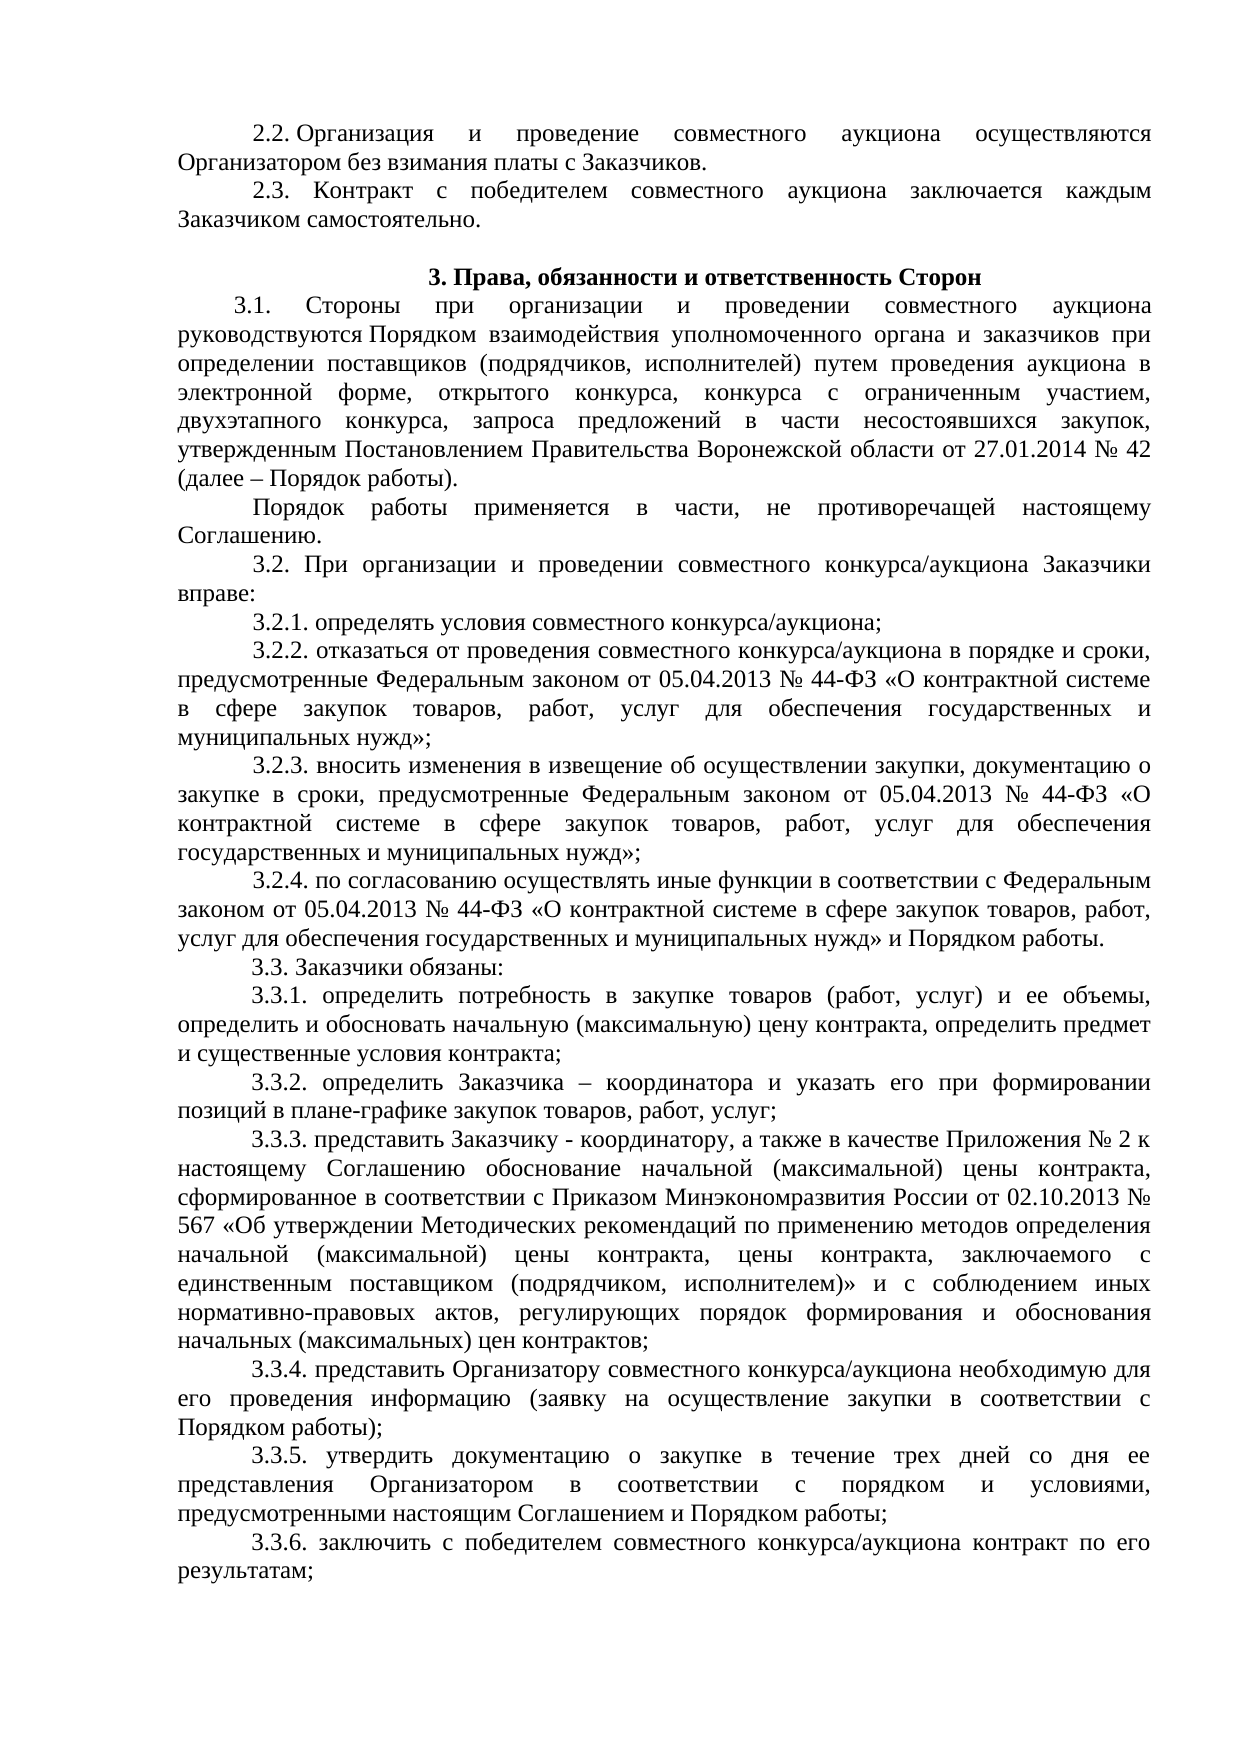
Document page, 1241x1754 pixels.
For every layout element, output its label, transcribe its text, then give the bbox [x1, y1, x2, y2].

text 3.3.6. заключить с победителем совместного конкурса/аукциона контракт по его результатам; [177, 1527, 1152, 1584]
text 3.3.1. определить потребность в закупке товаров (работ, услуг) и ее объемы, определить и обосновать начальную (максимальную) цену контракта, определить предмет и существенные условия контракта; [177, 981, 1152, 1067]
text 3.3.5. утвердить документацию о закупке в течение трех дней со дня ее представления Организатором в соответствии с порядком и условиями, предусмотренными настоящим Соглашением и Порядком работы; [177, 1441, 1152, 1527]
text 3.2.2. отказаться от проведения совместного конкурса/аукциона в порядке и сроки, предусмотренные Федеральным законом от 05.04.2013 № 44-ФЗ «О контрактной системе в сфере закупок товаров, работ, услуг для обеспечения государственных и муниципальных нужд»; [177, 636, 1152, 751]
text 3.2.4. по согласованию осуществлять иные функции в соответствии с Федеральным законом от 05.04.2013 № 44-ФЗ «О контрактной системе в сфере закупок товаров, работ, услуг для обеспечения государственных и муниципальных нужд» и Порядком работы. [177, 866, 1152, 952]
text Порядок работы применяется в части, не противоречащей настоящему Соглашению. [177, 492, 1152, 549]
text 3.3. Заказчики обязаны: [177, 952, 1152, 981]
text 3.3.3. представить Заказчику - координатору, а также в качестве Приложения № 2 к настоящему Соглашению обоснование начальной (максимальной) цены контракта, сформированное в соответствии с Приказом Минэкономразвития России от 02.10.2013 № 567 «Об утверждении Методических рекомендаций по применению методов определения начальной (максимальной) цены контракта, цены контракта, заключаемого с единственным поставщиком (подрядчиком, исполнителем)» и с соблюдением иных нормативно-правовых актов, регулирующих порядок формирования и обоснования начальных (максимальных) цен контрактов; [177, 1124, 1152, 1354]
text 3.3.2. определить Заказчика – координатора и указать его при формировании позиций в плане-графике закупок товаров, работ, услуг; [177, 1067, 1152, 1124]
text 3. Права, обязанности и ответственность Сторон [177, 262, 1152, 291]
text 3.1. Стороны при организации и проведении совместного аукциона руководствуются Порядком взаимодействия уполномоченного органа и заказчиков при определении поставщиков (подрядчиков, исполнителей) путем проведения аукциона в электронной форме, открытого конкурса, конкурса с ограниченным участием, двухэтапного конкурса, запроса предложений в части несостоявшихся закупок, утвержденным Постановлением Правительства Воронежской области от 27.01.2014 № 42 (далее – Порядок работы). [177, 291, 1152, 492]
text 3.2.1. определять условия совместного конкурса/аукциона; [177, 607, 1152, 636]
text 3.3.4. представить Организатору совместного конкурса/аукциона необходимую для его проведения информацию (заявку на осуществление закупки в соответствии с Порядком работы); [177, 1354, 1152, 1441]
text 2.2. Организация и проведение совместного аукциона осуществляются Организатором без взимания платы с Заказчиков. [177, 118, 1152, 176]
text 3.2.3. вносить изменения в извещение об осуществлении закупки, документацию о закупке в сроки, предусмотренные Федеральным законом от 05.04.2013 № 44-ФЗ «О контрактной системе в сфере закупок товаров, работ, услуг для обеспечения государственных и муниципальных нужд»; [177, 751, 1152, 866]
text 3.2. При организации и проведении совместного конкурса/аукциона Заказчики вправе: [177, 549, 1152, 607]
text 2.3. Контракт с победителем совместного аукциона заключается каждым Заказчиком самостоятельно. [177, 176, 1152, 233]
